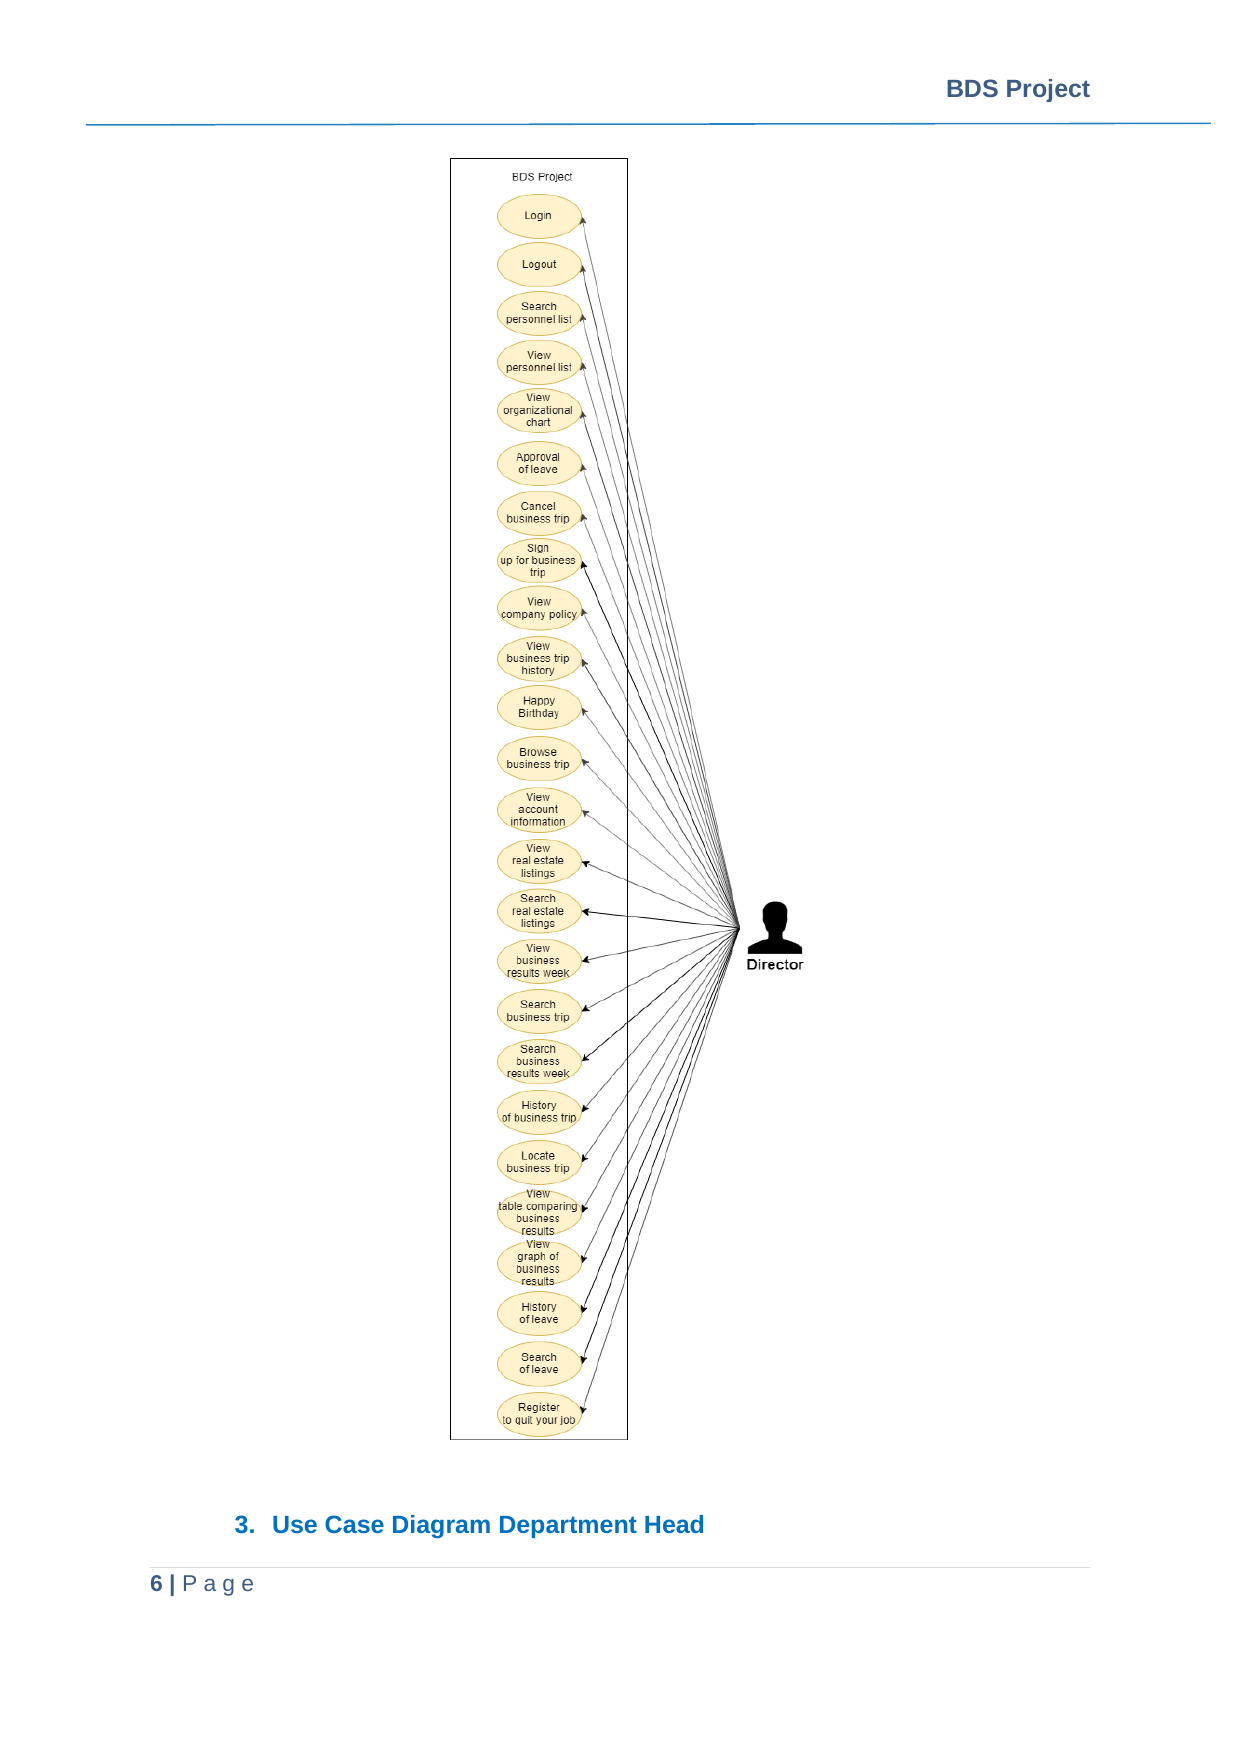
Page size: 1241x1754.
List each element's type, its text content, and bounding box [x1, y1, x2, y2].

picture [450, 158, 813, 1440]
list Use Case Diagram Department Head [234, 1510, 1090, 1539]
